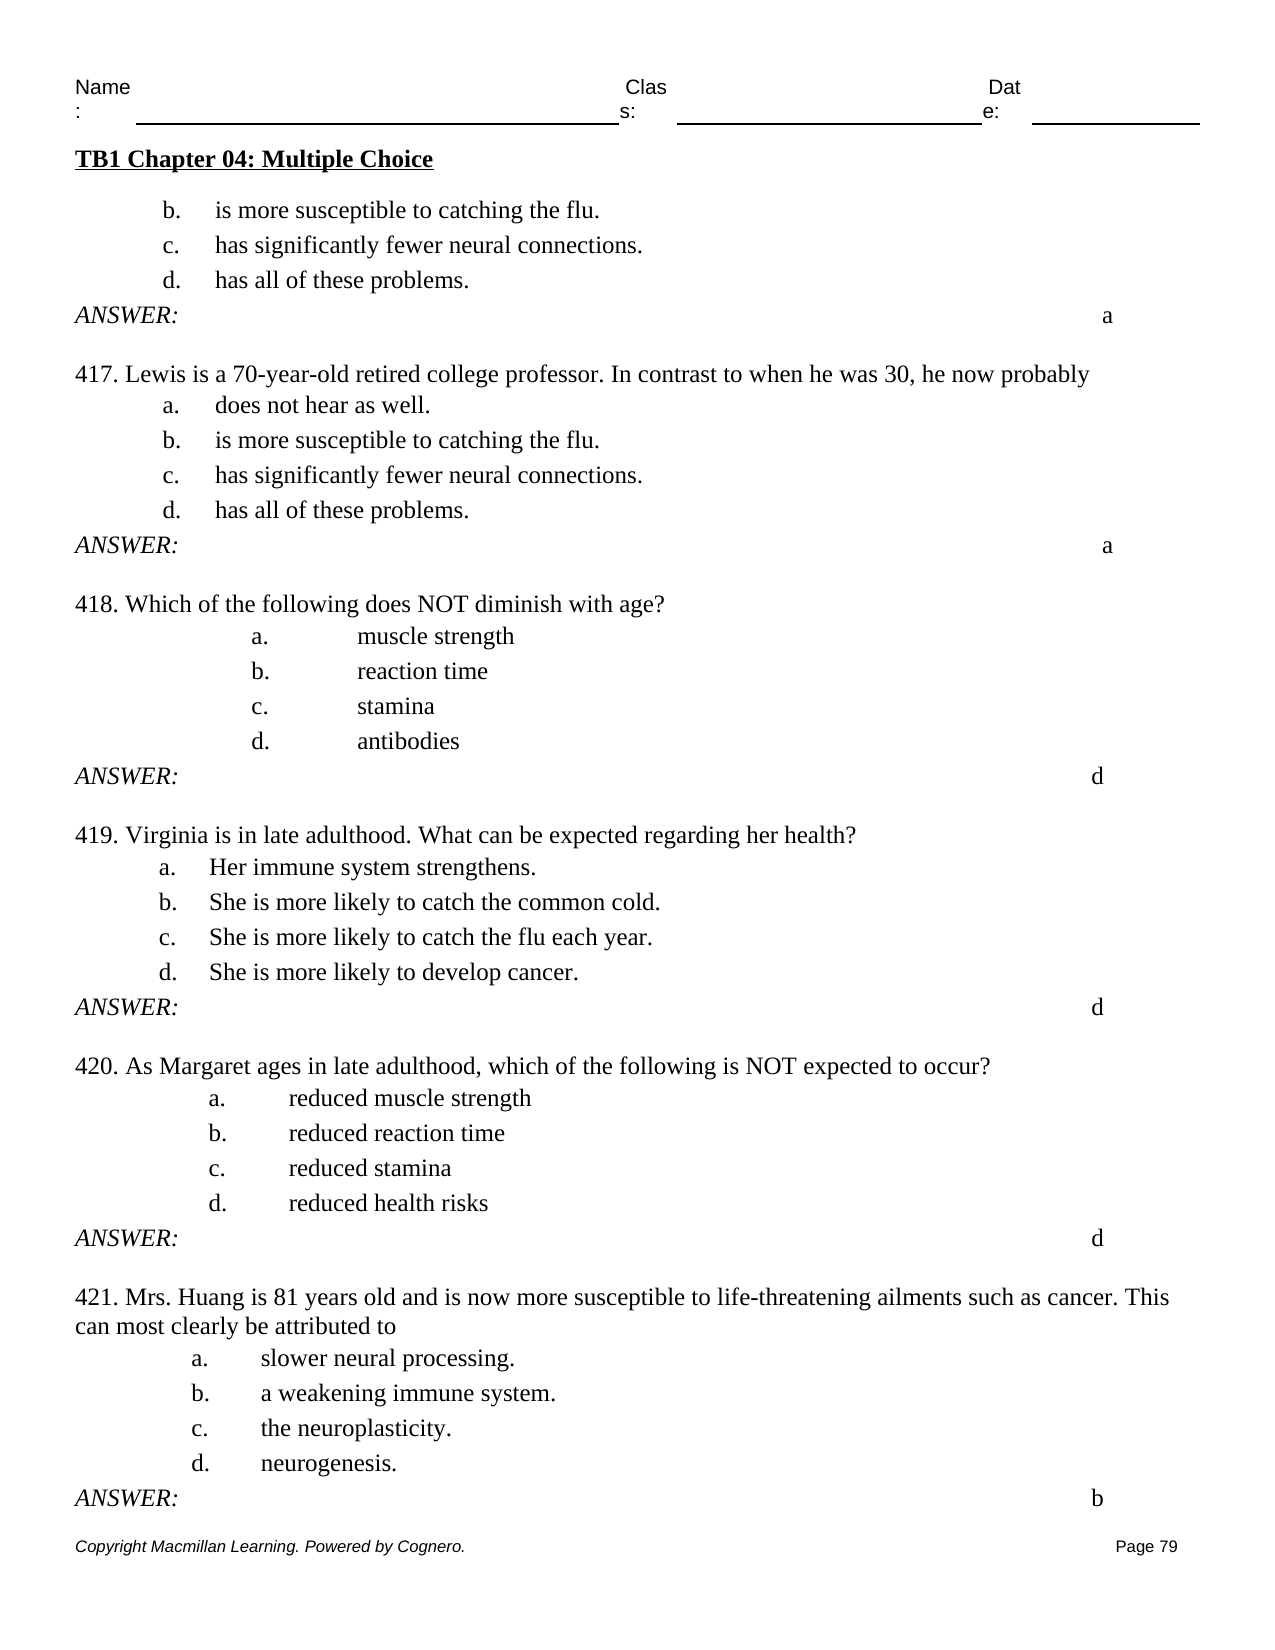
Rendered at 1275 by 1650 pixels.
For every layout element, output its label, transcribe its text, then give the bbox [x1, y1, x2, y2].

table_header 420. As Margaret ages in late adulthood, which of the following is NOT expected to occur? [75, 1051, 1200, 1255]
table_header 421. Mrs. Huang is 81 years old and is now more susceptible to life-threatening ailments such as cancer. This can most clearly be attributed to [75, 1282, 1200, 1515]
table_header 418. Which of the following does NOT diminish with age? [75, 590, 1200, 793]
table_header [75, 192, 1200, 332]
table_header 419. Virginia is in late adulthood. What can be expected regarding her health? [75, 820, 1200, 1024]
table_header 417. Lewis is a 70-year-old retired college professor. In contrast to when he was 30, he now probably [75, 359, 1200, 563]
